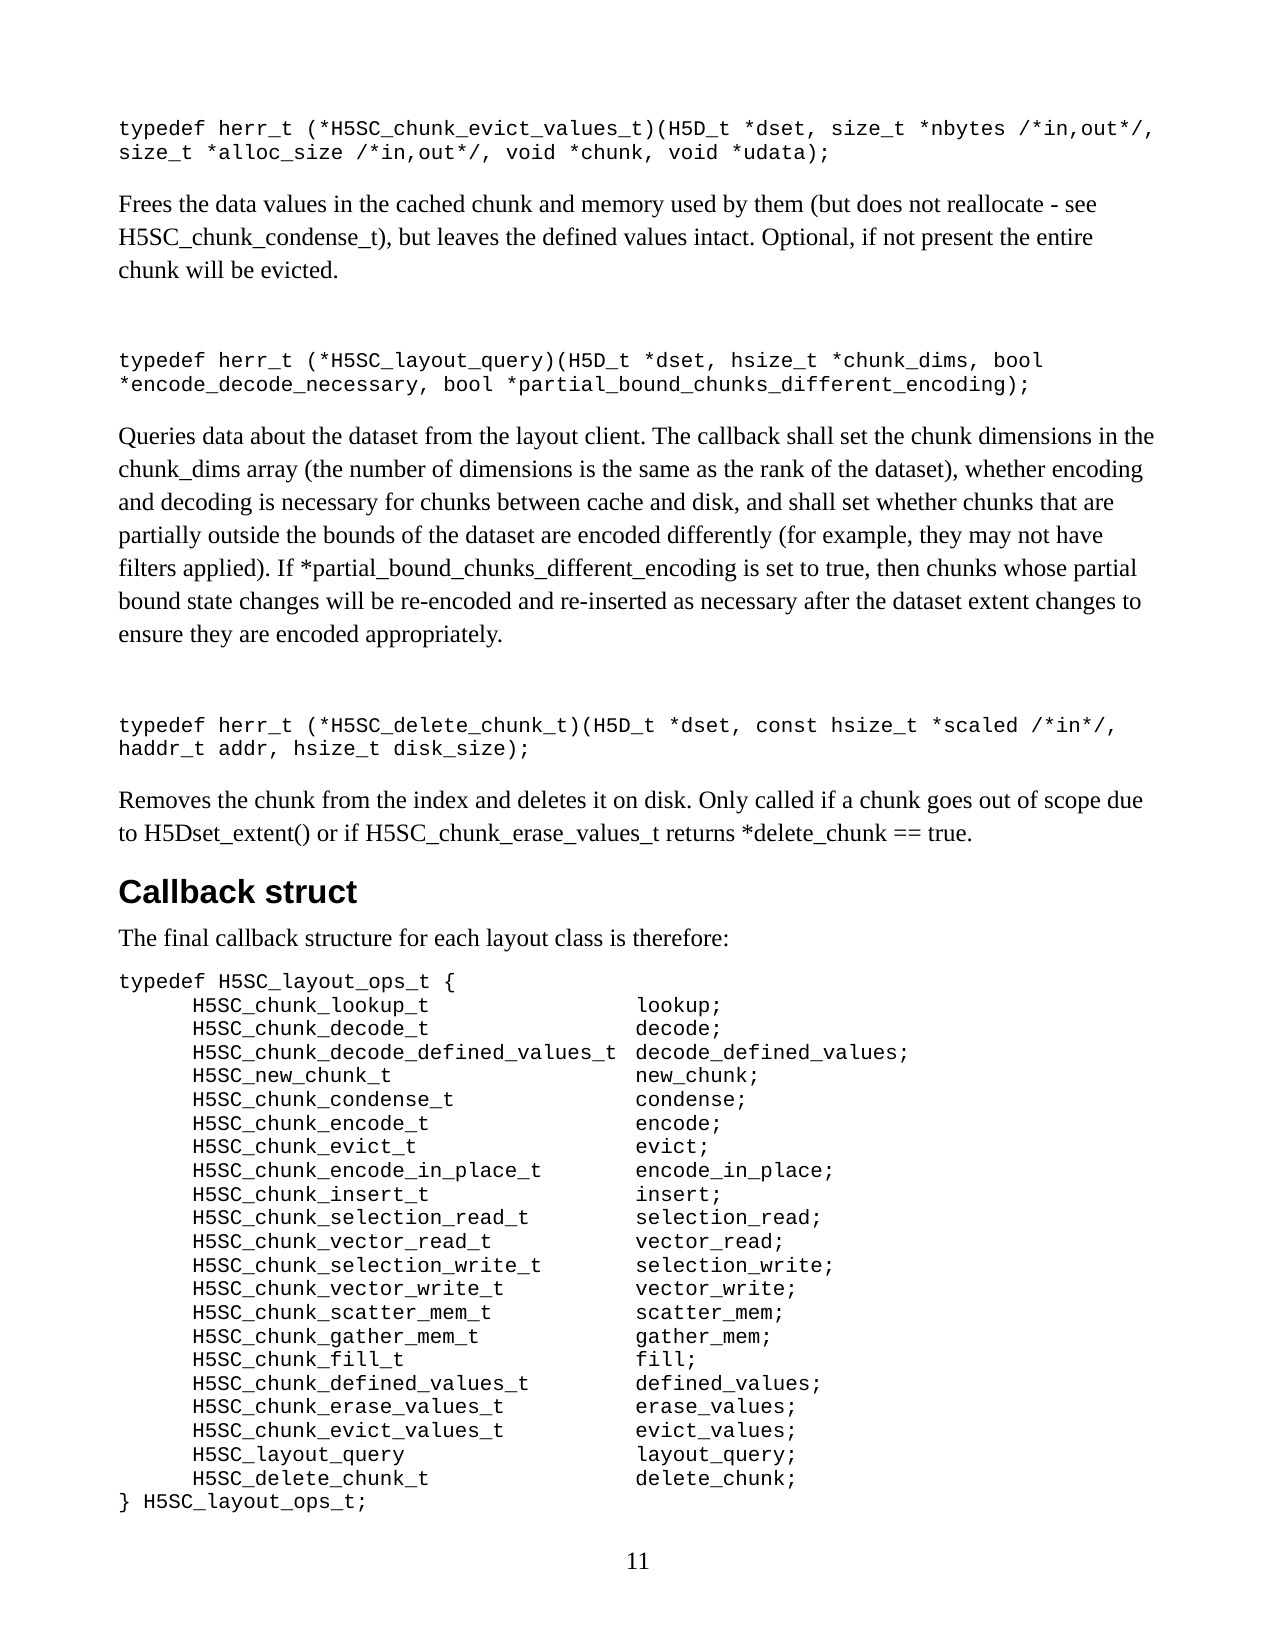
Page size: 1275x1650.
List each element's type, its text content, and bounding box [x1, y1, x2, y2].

text Removes the chunk from the index and deletes it on disk. Only called if a chunk goes out of scope due to H5Dset_extent() or if H5SC_chunk_erase_values_t returns *delete_chunk == true. [118, 786, 1157, 847]
text Frees the data values in the cached chunk and memory used by them (but does not reallocate - see H5SC_chunk_condense_t), but leaves the defined values intact. Optional, if not present the entire chunk will be evicted. [118, 189, 1157, 284]
text The final callback structure for each layout class is therefore: [118, 923, 1157, 952]
subtitle Callback struct [118, 872, 1157, 911]
text H5SC_chunk_insert_t insert; [118, 1184, 1157, 1207]
text H5SC_chunk_encode_t encode; [118, 1113, 1157, 1136]
text H5SC_chunk_vector_read_t vector_read; [118, 1231, 1157, 1255]
text H5SC_chunk_scatter_mem_t scatter_mem; [118, 1302, 1157, 1326]
text H5SC_chunk_fill_t fill; [118, 1349, 1157, 1373]
text H5SC_chunk_decode_t decode; [118, 1018, 1157, 1042]
text H5SC_chunk_lookup_t lookup; [118, 994, 1157, 1018]
text H5SC_chunk_vector_write_t vector_write; [118, 1278, 1157, 1302]
text typedef herr_t (*H5SC_delete_chunk_t)(H5D_t *dset, const hsize_t *scaled /*in*/, haddr_t addr, hsize_t disk_size); [118, 714, 1157, 762]
text H5SC_chunk_evict_t evict; [118, 1136, 1157, 1160]
text H5SC_chunk_encode_in_place_t encode_in_place; [118, 1160, 1157, 1184]
text H5SC_new_chunk_t new_chunk; [118, 1066, 1157, 1089]
text } H5SC_layout_ops_t; [118, 1491, 1157, 1515]
text H5SC_chunk_erase_values_t erase_values; [118, 1397, 1157, 1420]
text Queries data about the dataset from the layout client. The callback shall set the chunk dimensions in the chunk_dims array (the number of dimensions is the same as the rank of the dataset), whether encoding and decoding is necessary for chunks between cache and disk, and shall set whether chunks that are partially outside the bounds of the dataset are encoded differently (for example, they may not have filters applied). If *partial_bound_chunks_different_encoding is set to true, then chunks whose partial bound state changes will be re-encoded and re-inserted as necessary after the dataset extent changes to ensure they are encoded appropriately. [118, 421, 1157, 648]
text H5SC_chunk_selection_write_t selection_write; [118, 1255, 1157, 1278]
text H5SC_delete_chunk_t delete_chunk; [118, 1467, 1157, 1491]
text H5SC_chunk_evict_values_t evict_values; [118, 1420, 1157, 1444]
text H5SC_layout_query layout_query; [118, 1444, 1157, 1467]
text H5SC_chunk_defined_values_t defined_values; [118, 1373, 1157, 1397]
text H5SC_chunk_decode_defined_values_t decode_defined_values; [118, 1042, 1157, 1066]
text H5SC_chunk_selection_read_t selection_read; [118, 1207, 1157, 1231]
text typedef H5SC_layout_ops_t { [118, 971, 1157, 994]
text typedef herr_t (*H5SC_layout_query)(H5D_t *dset, hsize_t *chunk_dims, bool *encode_decode_necessary, bool *partial_bound_chunks_different_encoding); [118, 350, 1157, 398]
text typedef herr_t (*H5SC_chunk_evict_values_t)(H5D_t *dset, size_t *nbytes /*in,out*/, size_t *alloc_size /*in,out*/, void *chunk, void *udata); [118, 118, 1157, 165]
text H5SC_chunk_gather_mem_t gather_mem; [118, 1326, 1157, 1349]
text H5SC_chunk_condense_t condense; [118, 1089, 1157, 1113]
